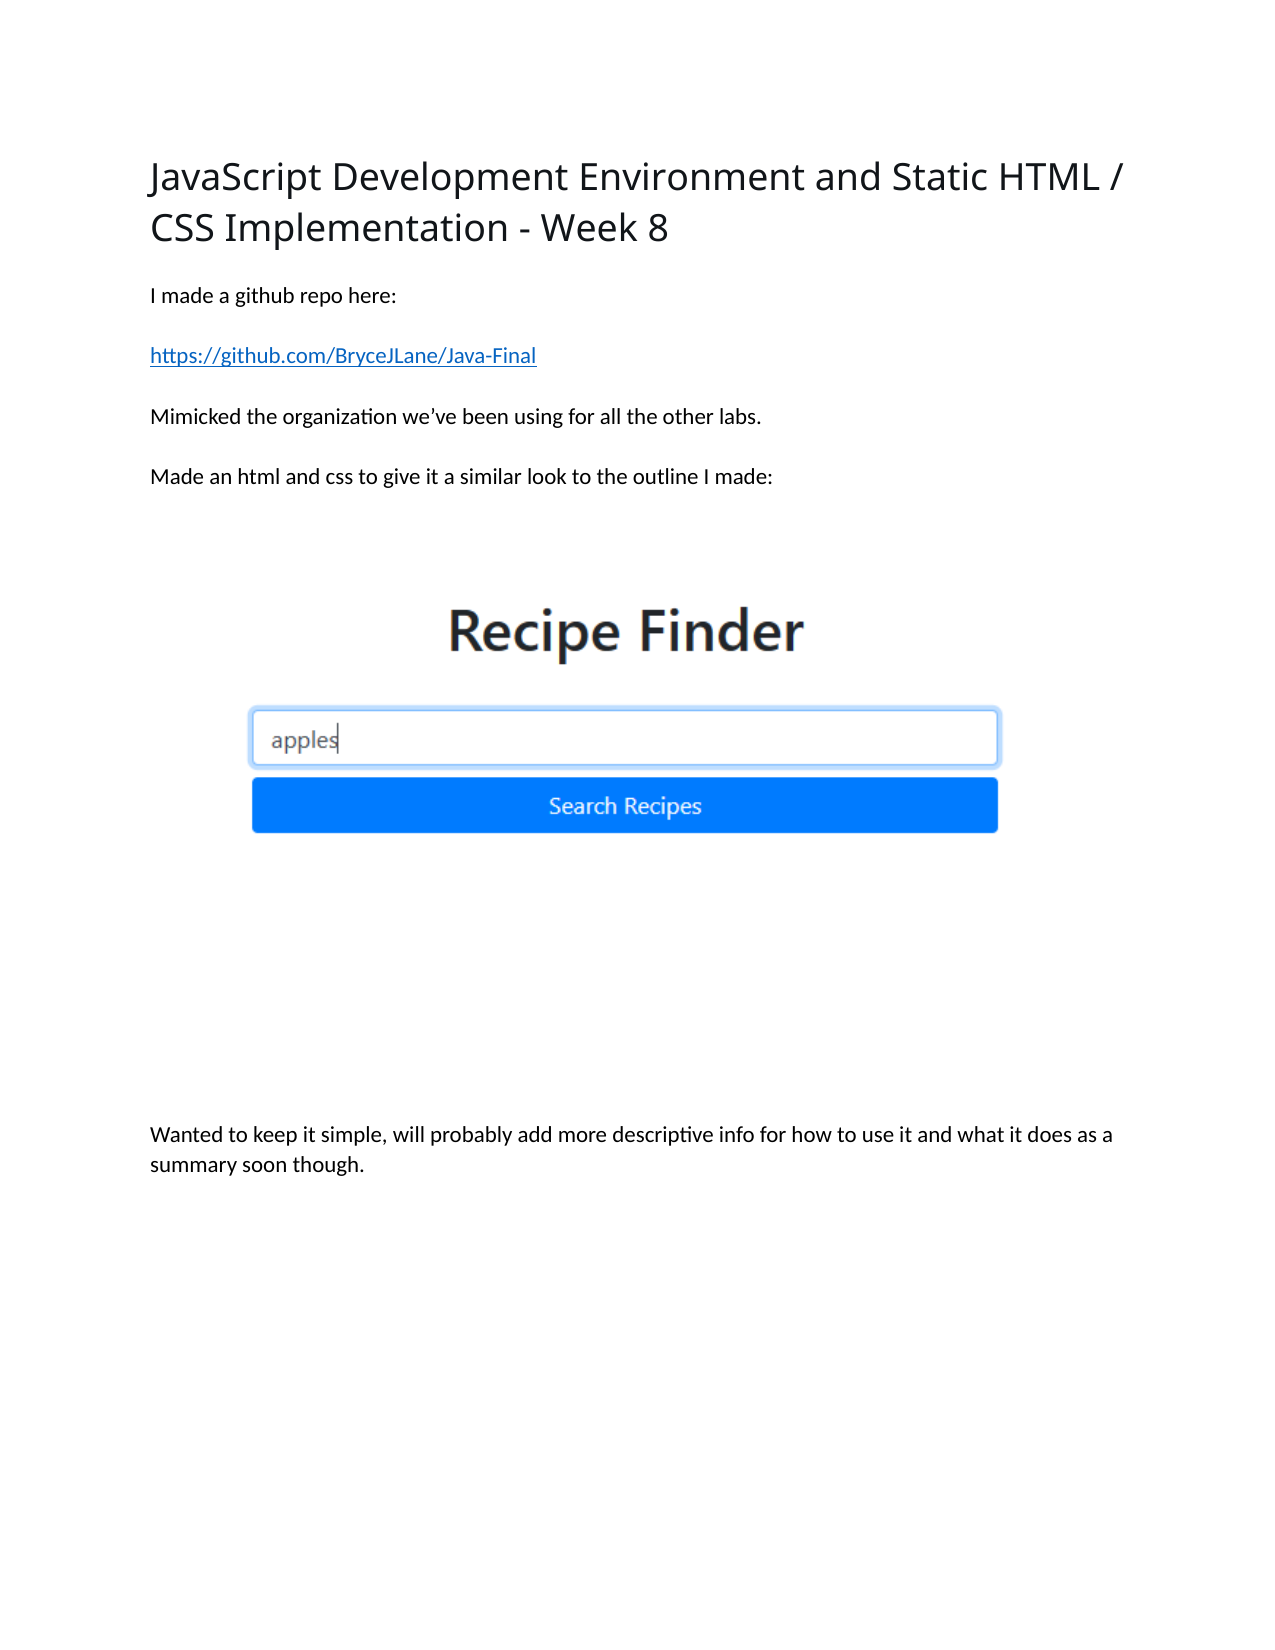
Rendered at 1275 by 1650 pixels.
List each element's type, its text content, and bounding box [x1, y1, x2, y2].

text Wanted to keep it simple, will probably add more descriptive info for how to use it and what it does as a summary soon though. [150, 1120, 1125, 1178]
text JavaScript Development Environment and Static HTML / CSS Implementation - Week 8 [150, 150, 1125, 252]
picture [150, 522, 1124, 1055]
